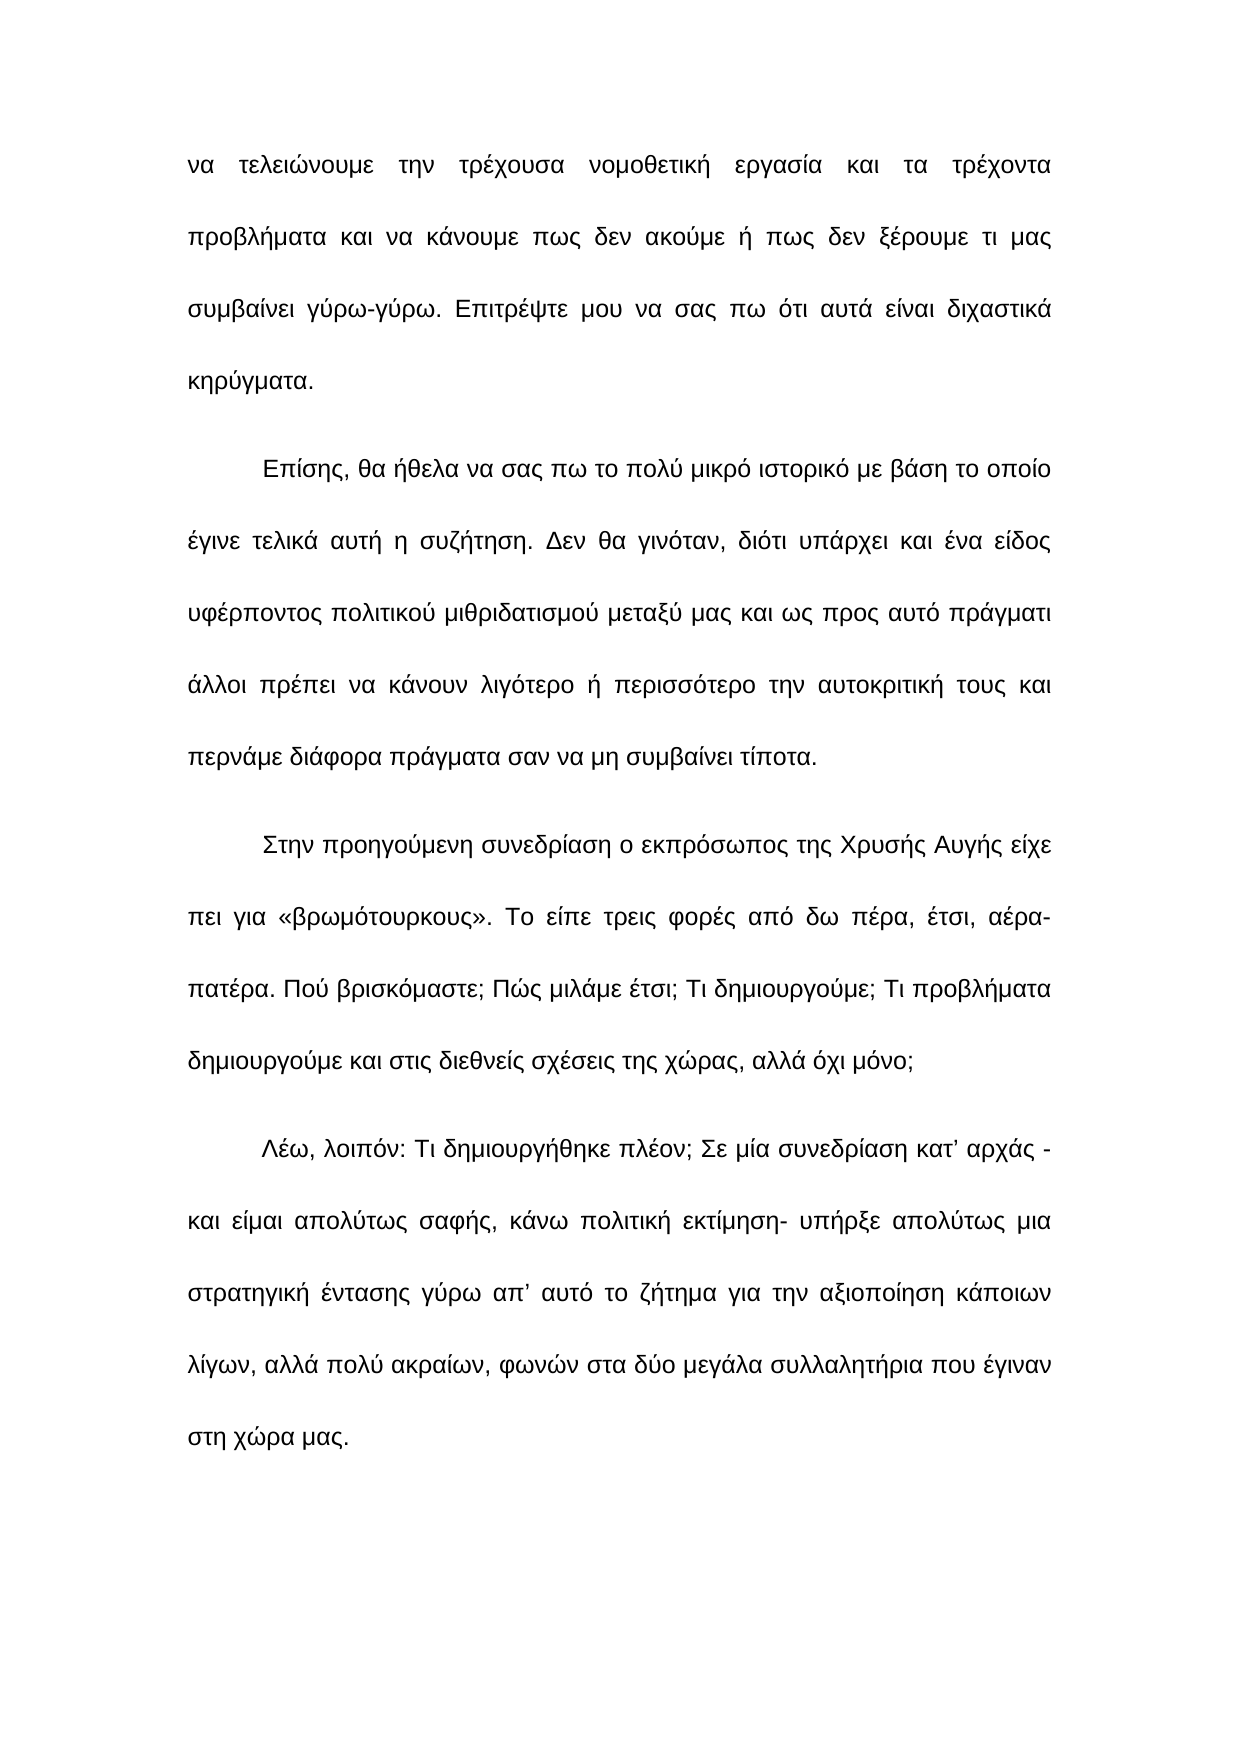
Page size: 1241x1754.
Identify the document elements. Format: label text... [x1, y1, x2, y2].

text Λέω, λοιπόν: Τι δημιουργήθηκε πλέον; Σε μία συνεδρίαση κατ’ αρχάς -και είμαι απολύτως σαφής, κάνω πολιτική εκτίμηση- υπήρξε απολύτως μια στρατηγική έντασης γύρω απ’ αυτό το ζήτημα για την αξιοποίηση κάποιων λίγων, αλλά πολύ ακραίων, φωνών στα δύο μεγάλα συλλαλητήρια που έγιναν στη χώρα μας. [187, 1134, 1053, 1451]
text Επίσης, θα ήθελα να σας πω το πολύ μικρό ιστορικό με βάση το οποίο έγινε τελικά αυτή η συζήτηση. Δεν θα γινόταν, διότι υπάρχει και ένα είδος υφέρποντος πολιτικού μιθριδατισμού μεταξύ μας και ως προς αυτό πράγματι άλλοι πρέπει να κάνουν λιγότερο ή περισσότερο την αυτοκριτική τους και περνάμε διάφορα πράγματα σαν να μη συμβαίνει τίποτα. [187, 454, 1053, 770]
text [187, 150, 1053, 394]
text Στην προηγούμενη συνεδρίαση ο εκπρόσωπος της Χρυσής Αυγής είχε πει για «βρωμότουρκους». Το είπε τρεις φορές από δω πέρα, έτσι, αέρα-πατέρα. Πού βρισκόμαστε; Πώς μιλάμε έτσι; Τι δημιουργούμε; Τι προβλήματα δημιουργούμε και στις διεθνείς σχέσεις της χώρας, αλλά όχι μόνο; [187, 830, 1053, 1074]
